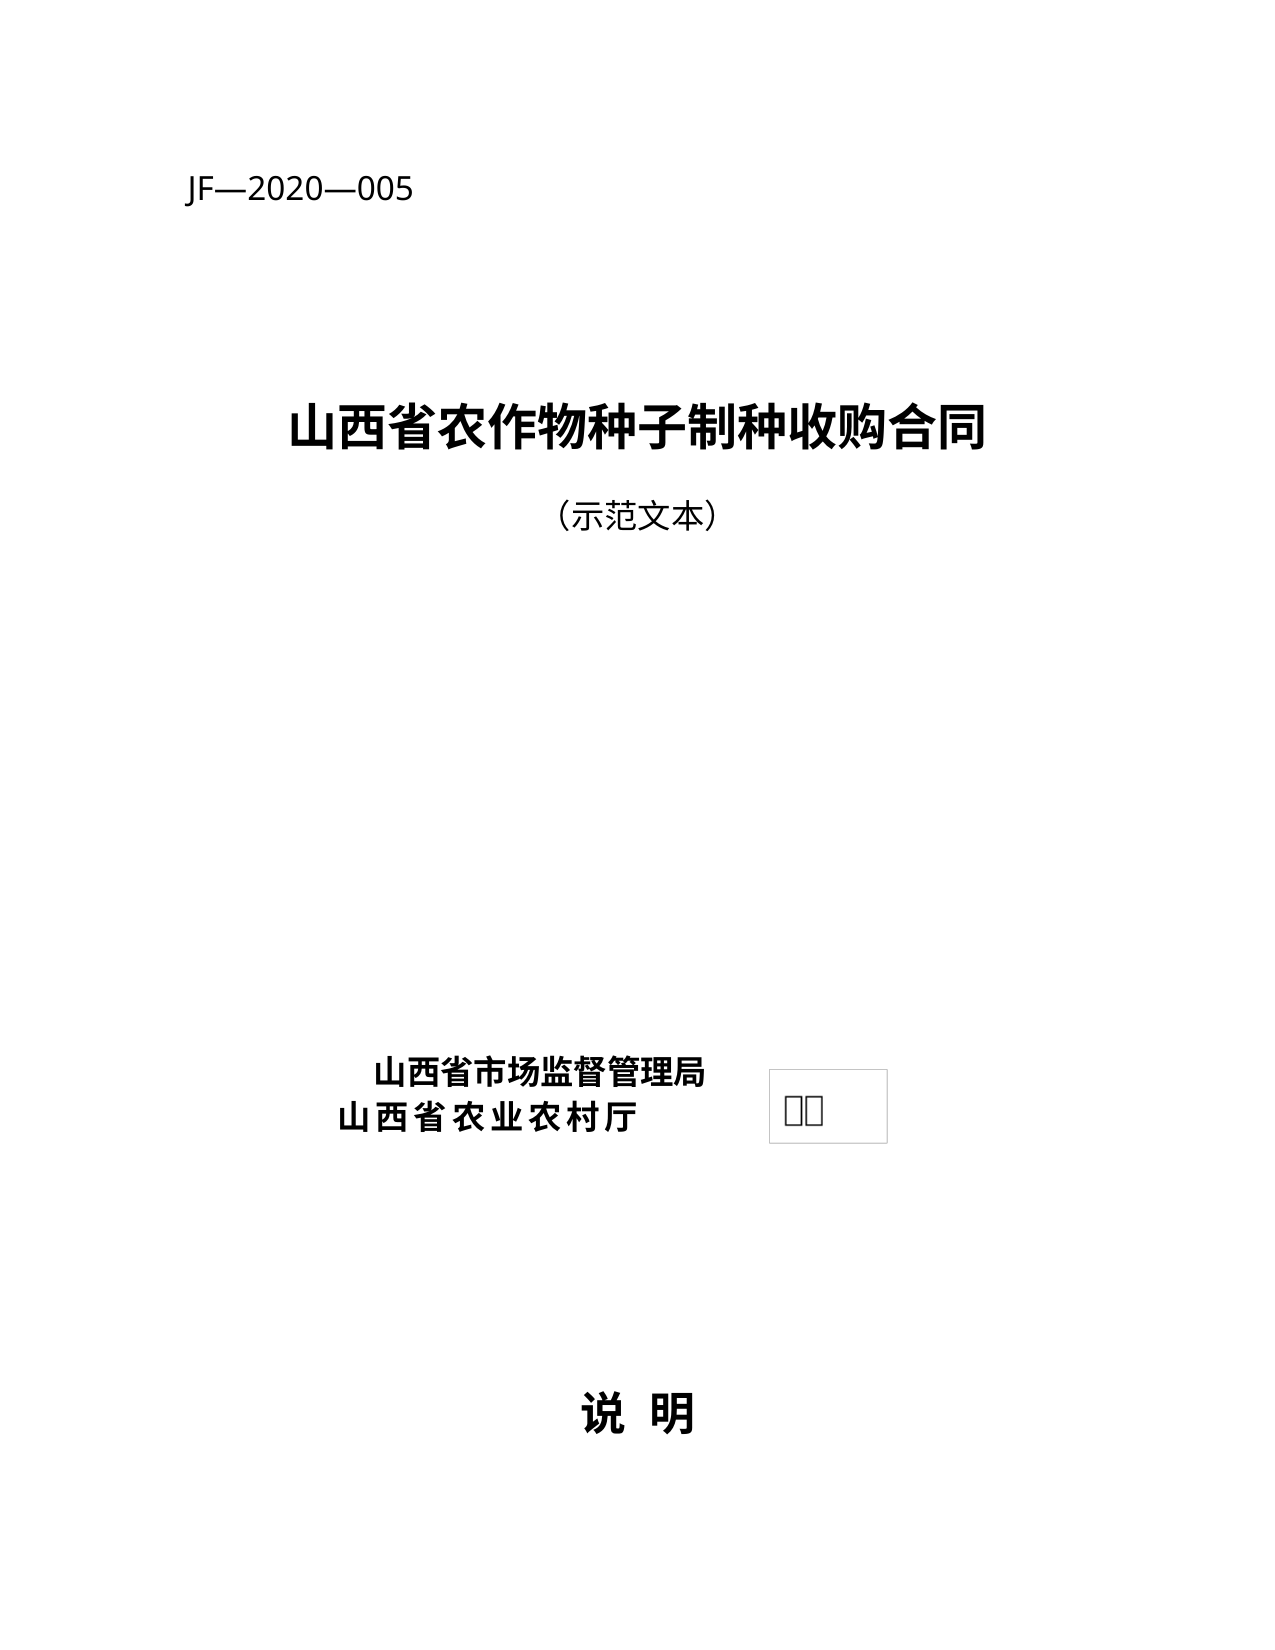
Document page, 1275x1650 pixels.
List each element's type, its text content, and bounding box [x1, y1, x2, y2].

text JF—2020—005 [187, 150, 1087, 210]
text 山西省农业农村厅 [187, 1094, 768, 1139]
text 山西省农作物种子制种收购合同 [187, 392, 1087, 460]
picture [768, 1068, 889, 1145]
text （示范文本） [187, 476, 1087, 538]
text 说 明 [187, 1381, 1087, 1443]
text 山西省市场监督管理局 [187, 1048, 804, 1094]
